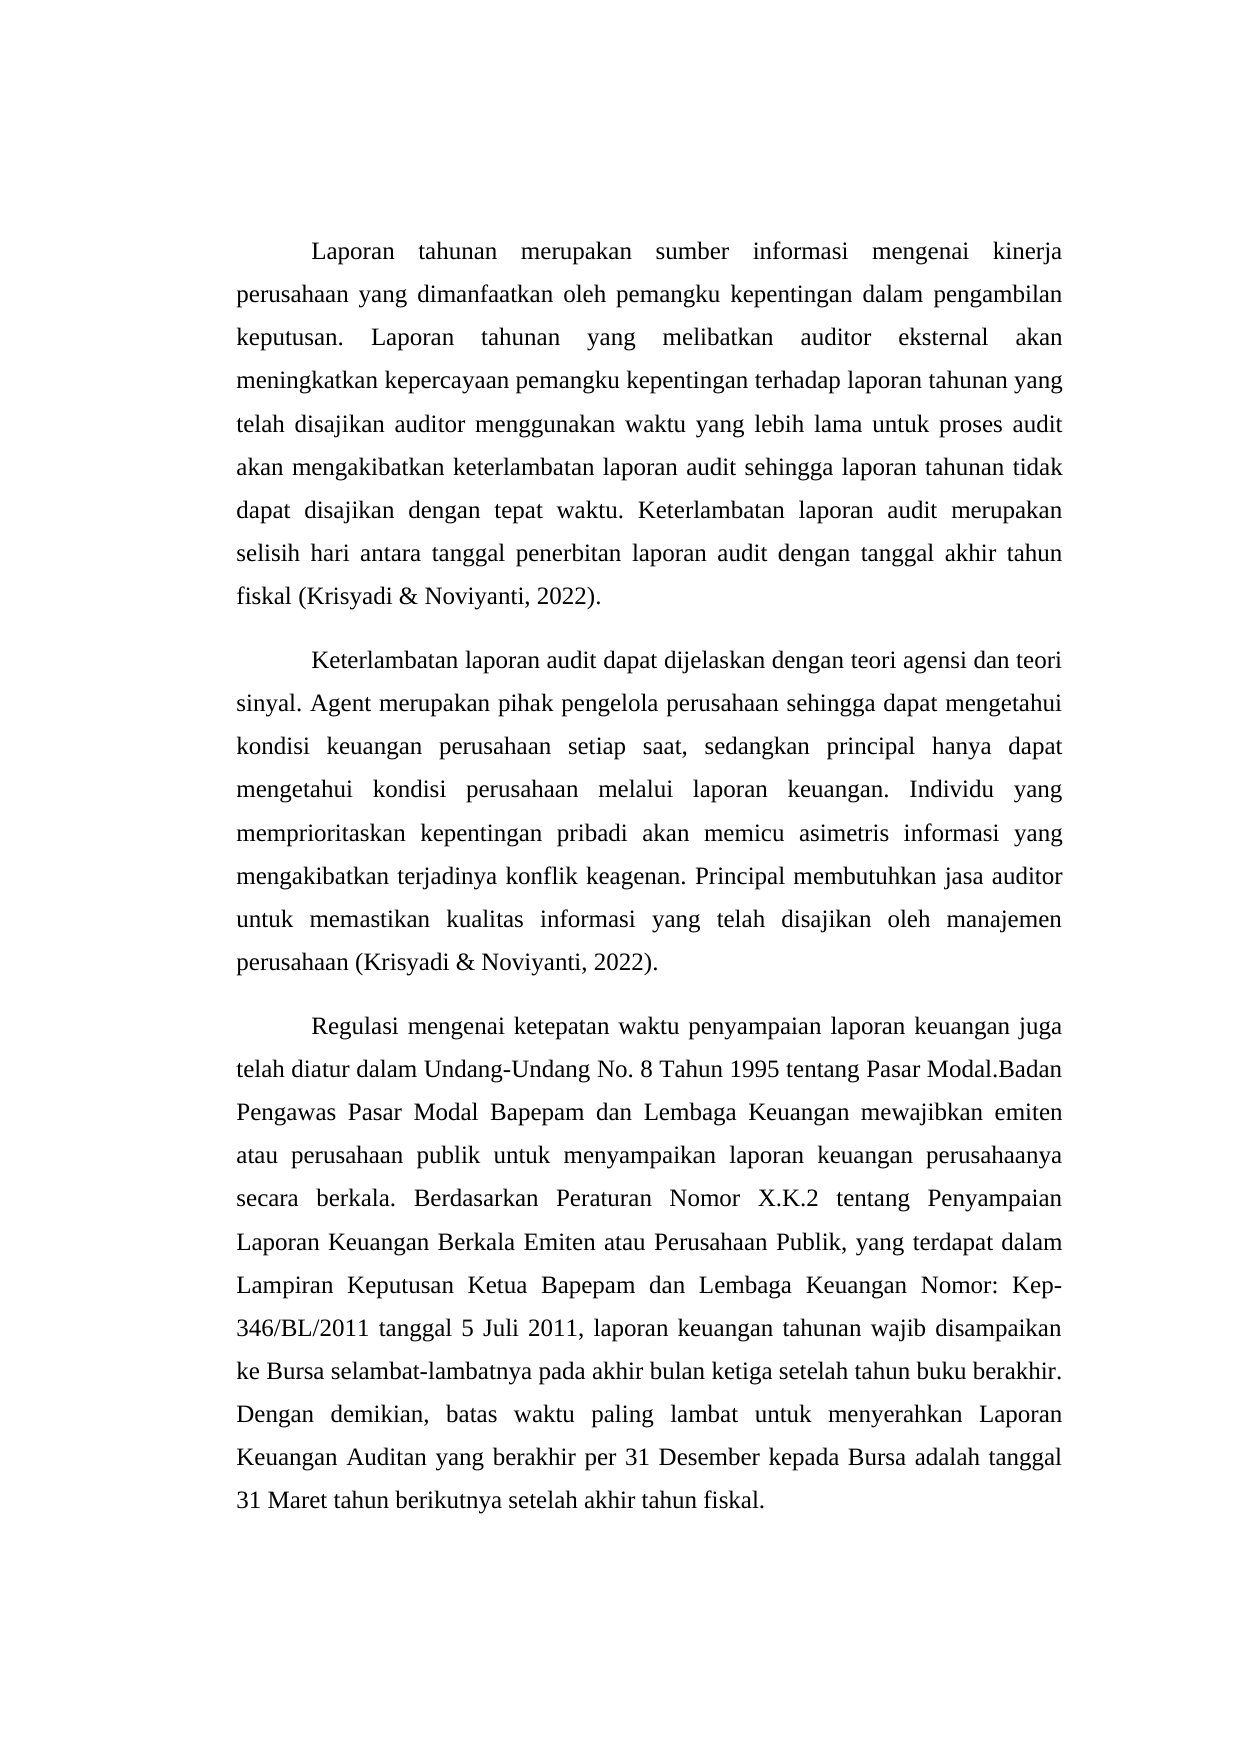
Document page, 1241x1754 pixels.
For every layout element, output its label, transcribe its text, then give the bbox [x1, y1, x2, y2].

text Laporan tahunan merupakan sumber informasi mengenai kinerja perusahaan yang dimanfaatkan oleh pemangku kepentingan dalam pengambilan keputusan. Laporan tahunan yang melibatkan auditor eksternal akan meningkatkan kepercayaan pemangku kepentingan terhadap laporan tahunan yang telah disajikan auditor menggunakan waktu yang lebih lama untuk proses audit akan mengakibatkan keterlambatan laporan audit sehingga laporan tahunan tidak dapat disajikan dengan tepat waktu. Keterlambatan laporan audit merupakan selisih hari antara tanggal penerbitan laporan audit dengan tanggal akhir tahun fiskal (Krisyadi & Noviyanti, 2022). [236, 236, 1063, 610]
text Regulasi mengenai ketepatan waktu penyampaian laporan keuangan juga telah diatur dalam Undang-Undang No. 8 Tahun 1995 tentang Pasar Modal.Badan Pengawas Pasar Modal Bapepam dan Lembaga Keuangan mewajibkan emiten atau perusahaan publik untuk menyampaikan laporan keuangan perusahaanya secara berkala. Berdasarkan Peraturan Nomor X.K.2 tentang Penyampaian Laporan Keuangan Berkala Emiten atau Perusahaan Publik, yang terdapat dalam Lampiran Keputusan Ketua Bapepam dan Lembaga Keuangan Nomor: Kep-346/BL/2011 tanggal 5 Juli 2011, laporan keuangan tahunan wajib disampaikan ke Bursa selambat-lambatnya pada akhir bulan ketiga setelah tahun buku berakhir. Dengan demikian, batas waktu paling lambat untuk menyerahkan Laporan Keuangan Auditan yang berakhir per 31 Desember kepada Bursa adalah tanggal 31 Maret tahun berikutnya setelah akhir tahun fiskal. [236, 1011, 1063, 1514]
text Keterlambatan laporan audit dapat dijelaskan dengan teori agensi dan teori sinyal. Agent merupakan pihak pengelola perusahaan sehingga dapat mengetahui kondisi keuangan perusahaan setiap saat, sedangkan principal hanya dapat mengetahui kondisi perusahaan melalui laporan keuangan. Individu yang memprioritaskan kepentingan pribadi akan memicu asimetris informasi yang mengakibatkan terjadinya konflik keagenan. Principal membutuhkan jasa auditor untuk memastikan kualitas informasi yang telah disajikan oleh manajemen perusahaan (Krisyadi & Noviyanti, 2022). [236, 645, 1063, 976]
